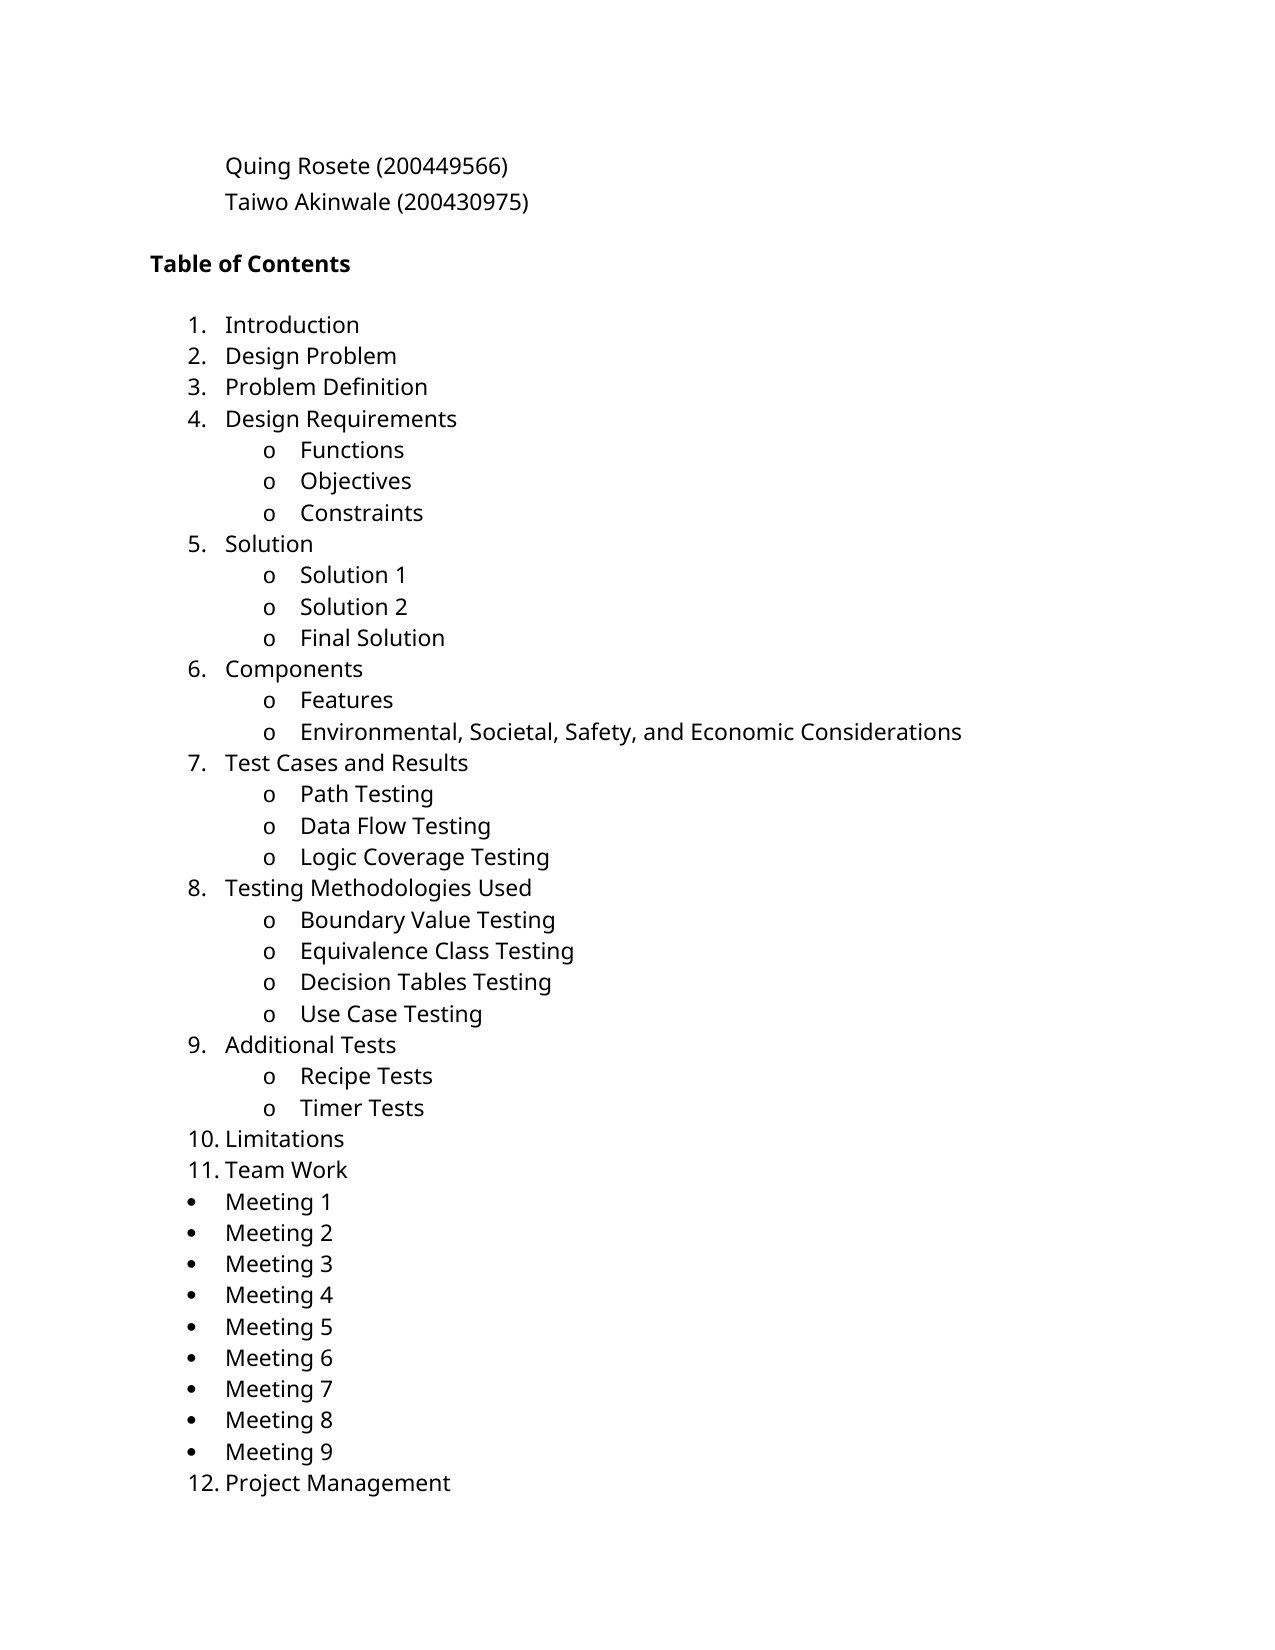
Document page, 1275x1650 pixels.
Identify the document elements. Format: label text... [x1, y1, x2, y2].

list Boundary Value Testing [262, 904, 1125, 935]
list Meeting 4 [187, 1279, 1125, 1311]
list Limitations [187, 1123, 1125, 1154]
list Recipe Tests [262, 1060, 1125, 1092]
list Objectives [262, 465, 1125, 496]
list Meeting 1 [187, 1186, 1125, 1217]
list Testing Methodologies Used [187, 872, 1125, 904]
list Constraints [262, 496, 1125, 528]
list Meeting 7 [187, 1373, 1125, 1404]
list Meeting 5 [187, 1311, 1125, 1342]
list Meeting 3 [187, 1248, 1125, 1279]
list Decision Tables Testing [262, 966, 1125, 998]
list Introduction [187, 309, 1125, 340]
list Meeting 8 [187, 1404, 1125, 1436]
list Additional Tests [187, 1029, 1125, 1060]
list Environmental, Societal, Safety, and Economic Considerations [262, 716, 1125, 747]
text Table of Contents [150, 247, 1125, 279]
list Features [262, 684, 1125, 716]
list Path Testing [262, 778, 1125, 810]
list Meeting 6 [187, 1342, 1125, 1373]
list Functions [262, 434, 1125, 465]
list Meeting 2 [187, 1217, 1125, 1248]
list Design Requirements [187, 402, 1125, 434]
list Problem Definition [187, 371, 1125, 402]
list Team Work [187, 1154, 1125, 1186]
list Data Flow Testing [262, 810, 1125, 841]
list Equivalence Class Testing [262, 935, 1125, 966]
list Test Cases and Results [187, 747, 1125, 778]
list Taiwo Akinwale (200430975) [225, 186, 1125, 217]
list Final Solution [262, 622, 1125, 653]
list Use Case Testing [262, 998, 1125, 1029]
list Solution 2 [262, 590, 1125, 622]
list Timer Tests [262, 1092, 1125, 1123]
list Solution [187, 528, 1125, 559]
list Quing Rosete (200449566) [225, 150, 1125, 181]
list Solution 1 [262, 559, 1125, 590]
list Meeting 9 [187, 1436, 1125, 1467]
list Design Problem [187, 340, 1125, 371]
list Project Management [187, 1467, 1125, 1498]
list Components [187, 653, 1125, 684]
list Logic Coverage Testing [262, 841, 1125, 872]
